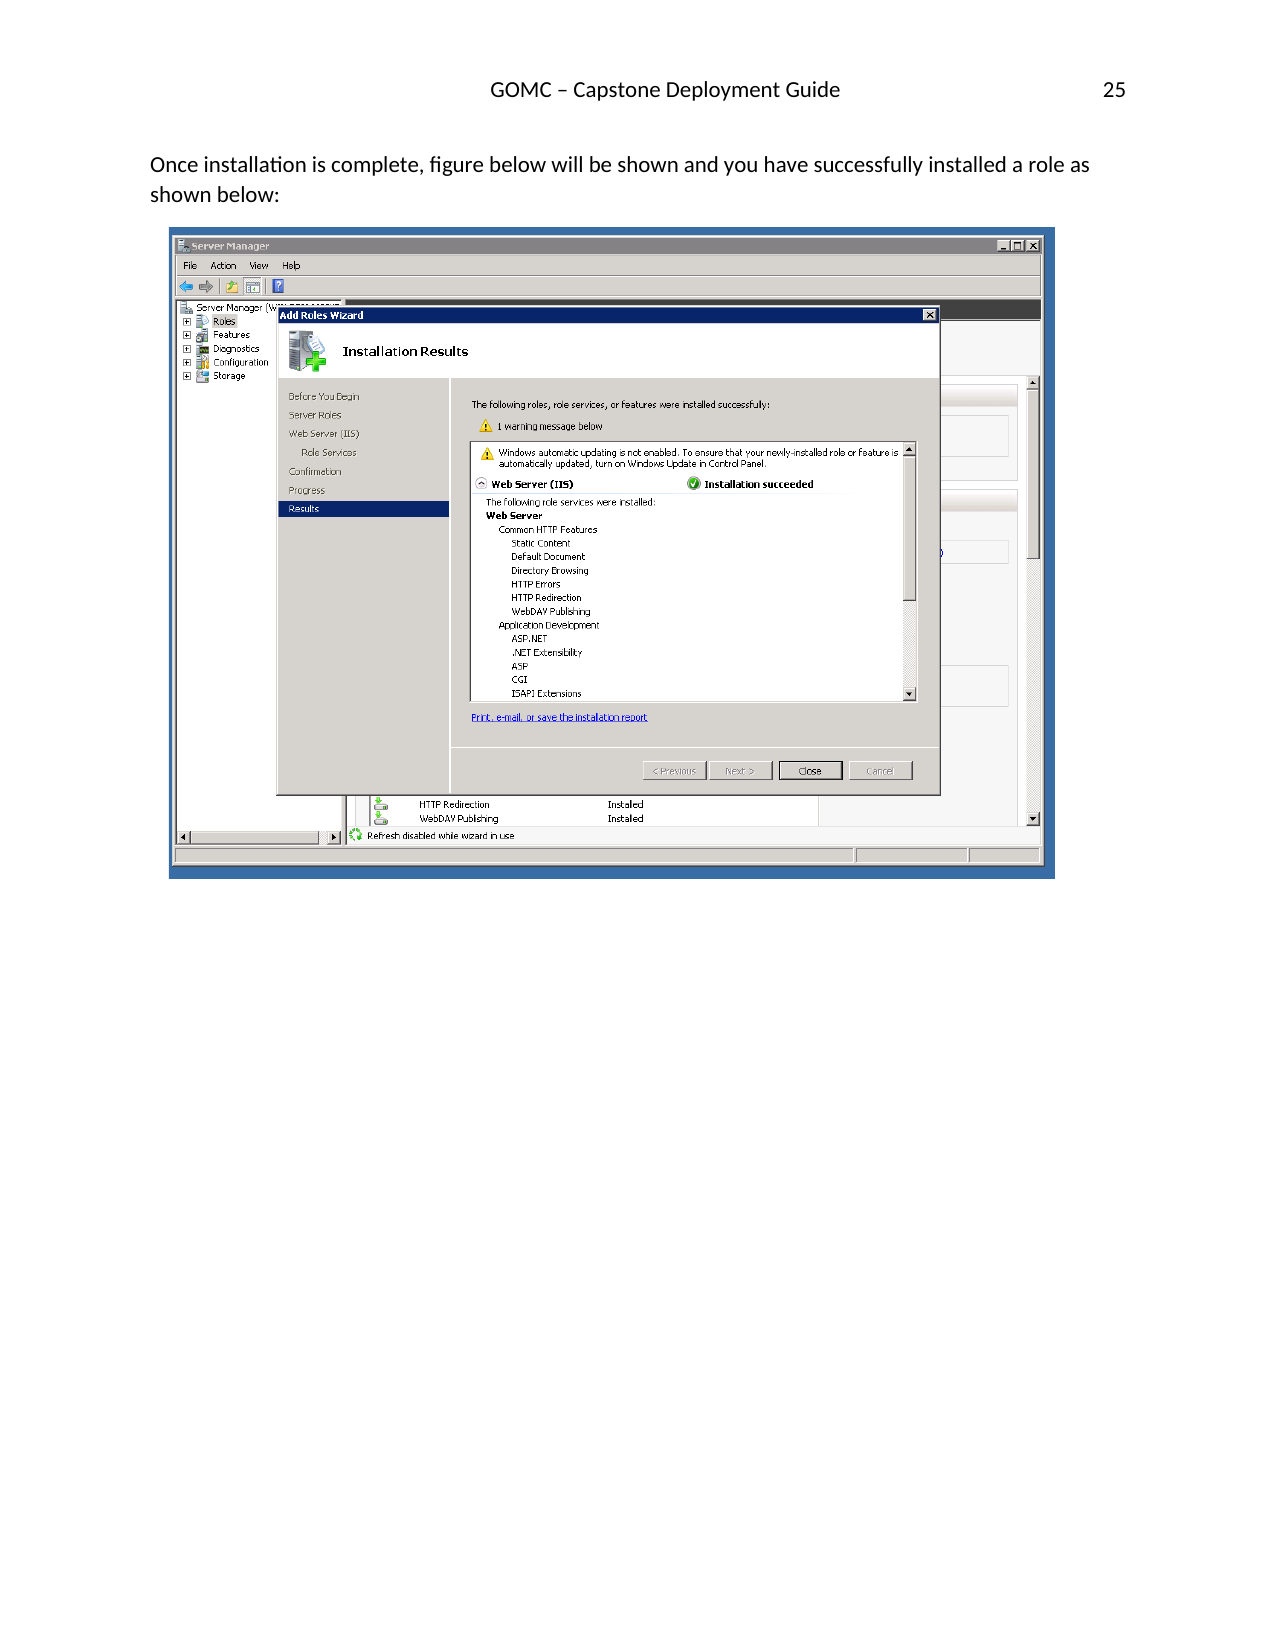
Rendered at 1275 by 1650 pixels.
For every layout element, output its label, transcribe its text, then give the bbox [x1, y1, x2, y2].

text Once installation is complete, figure below will be shown and you have successfully installed a role as shown below: [150, 150, 1125, 208]
